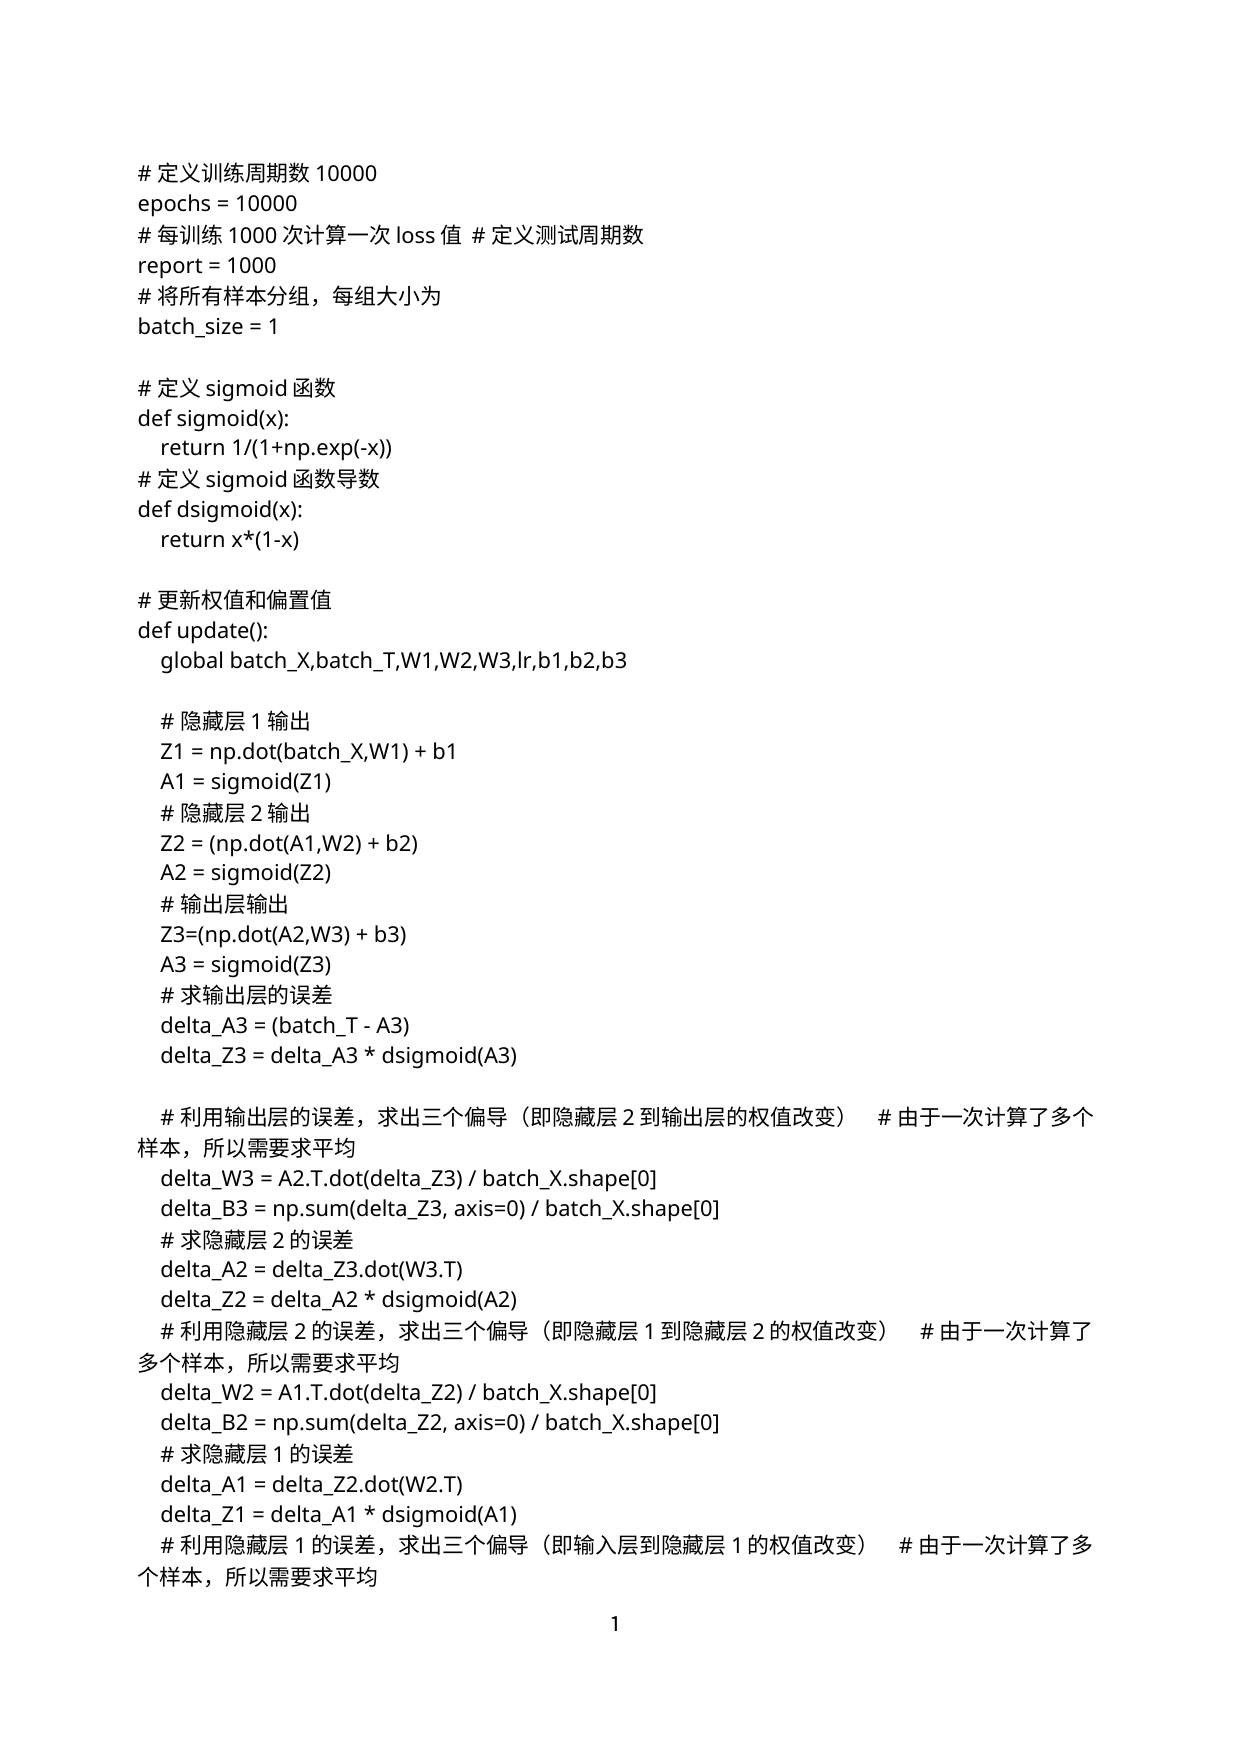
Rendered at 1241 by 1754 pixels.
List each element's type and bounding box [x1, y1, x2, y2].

text [137, 156, 1111, 1592]
